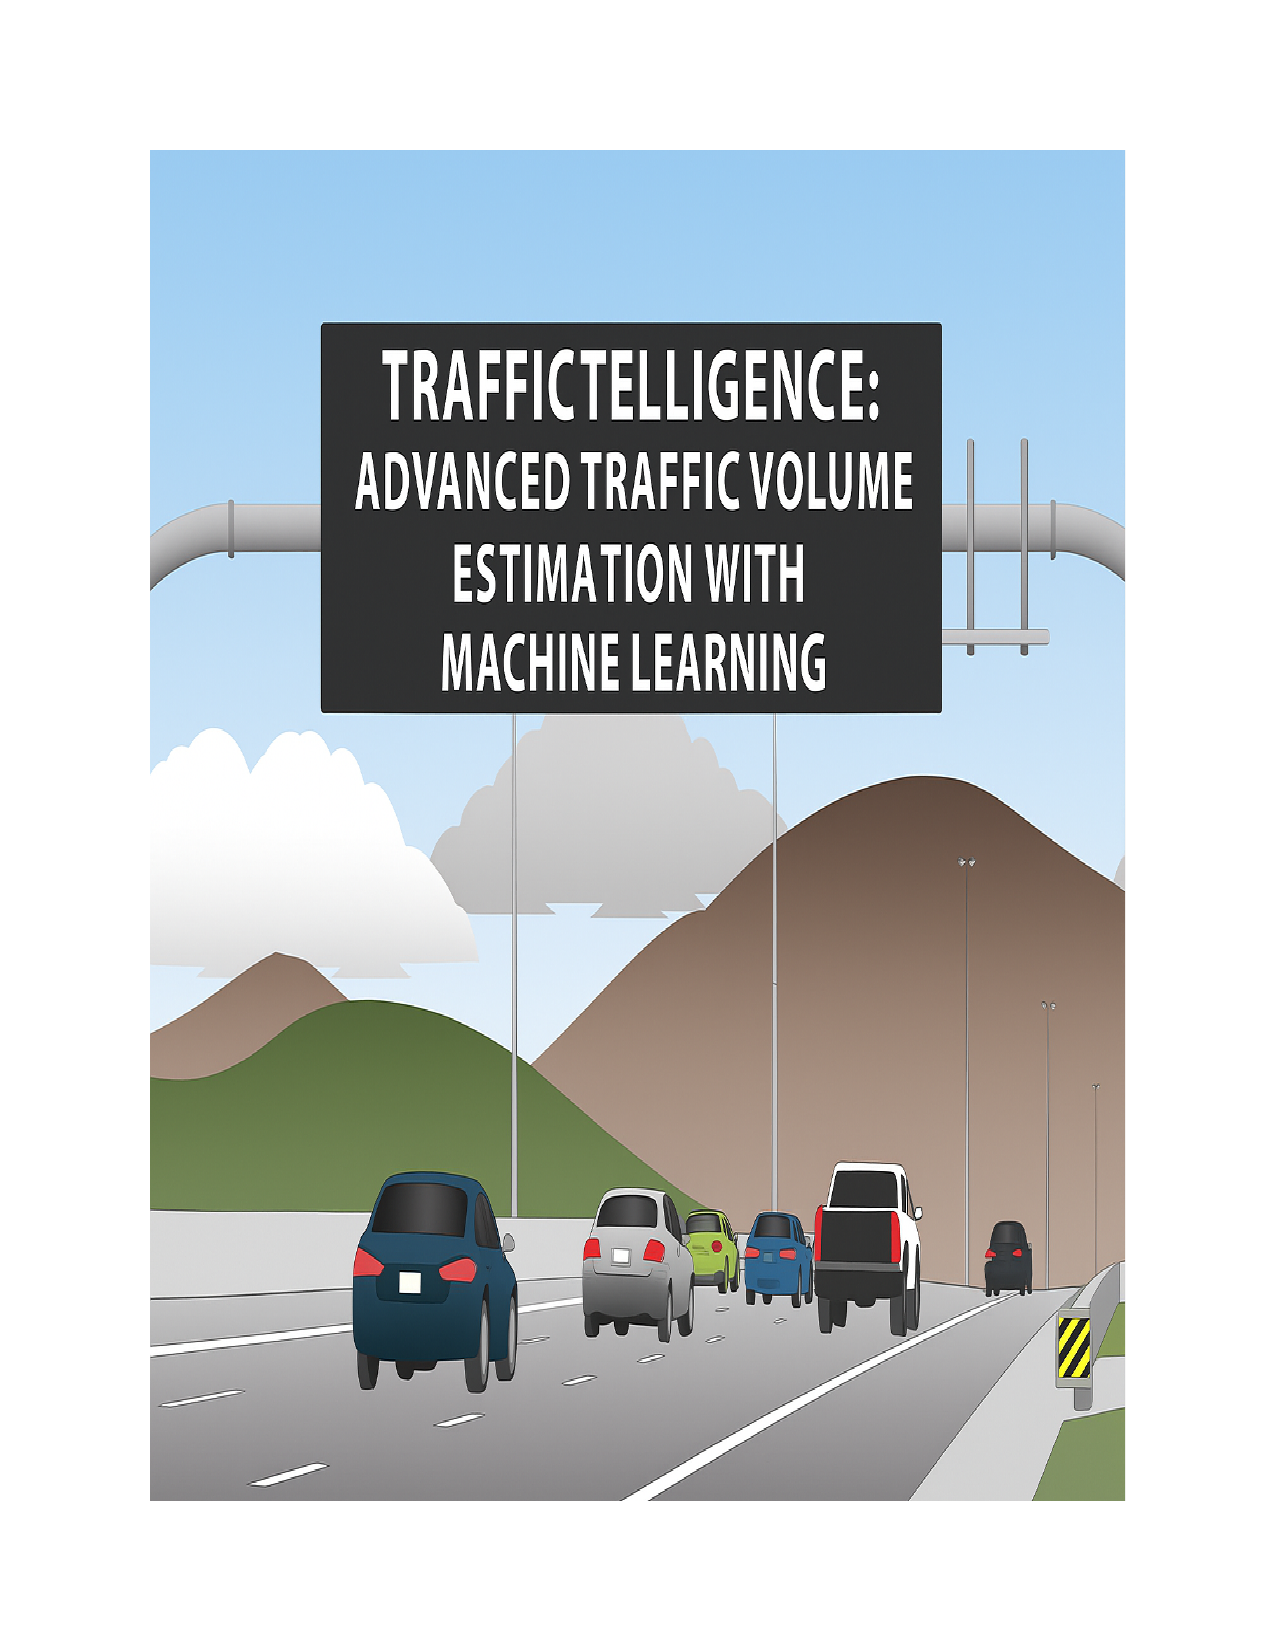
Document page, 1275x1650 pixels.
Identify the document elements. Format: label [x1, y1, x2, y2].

picture [150, 150, 1125, 1501]
